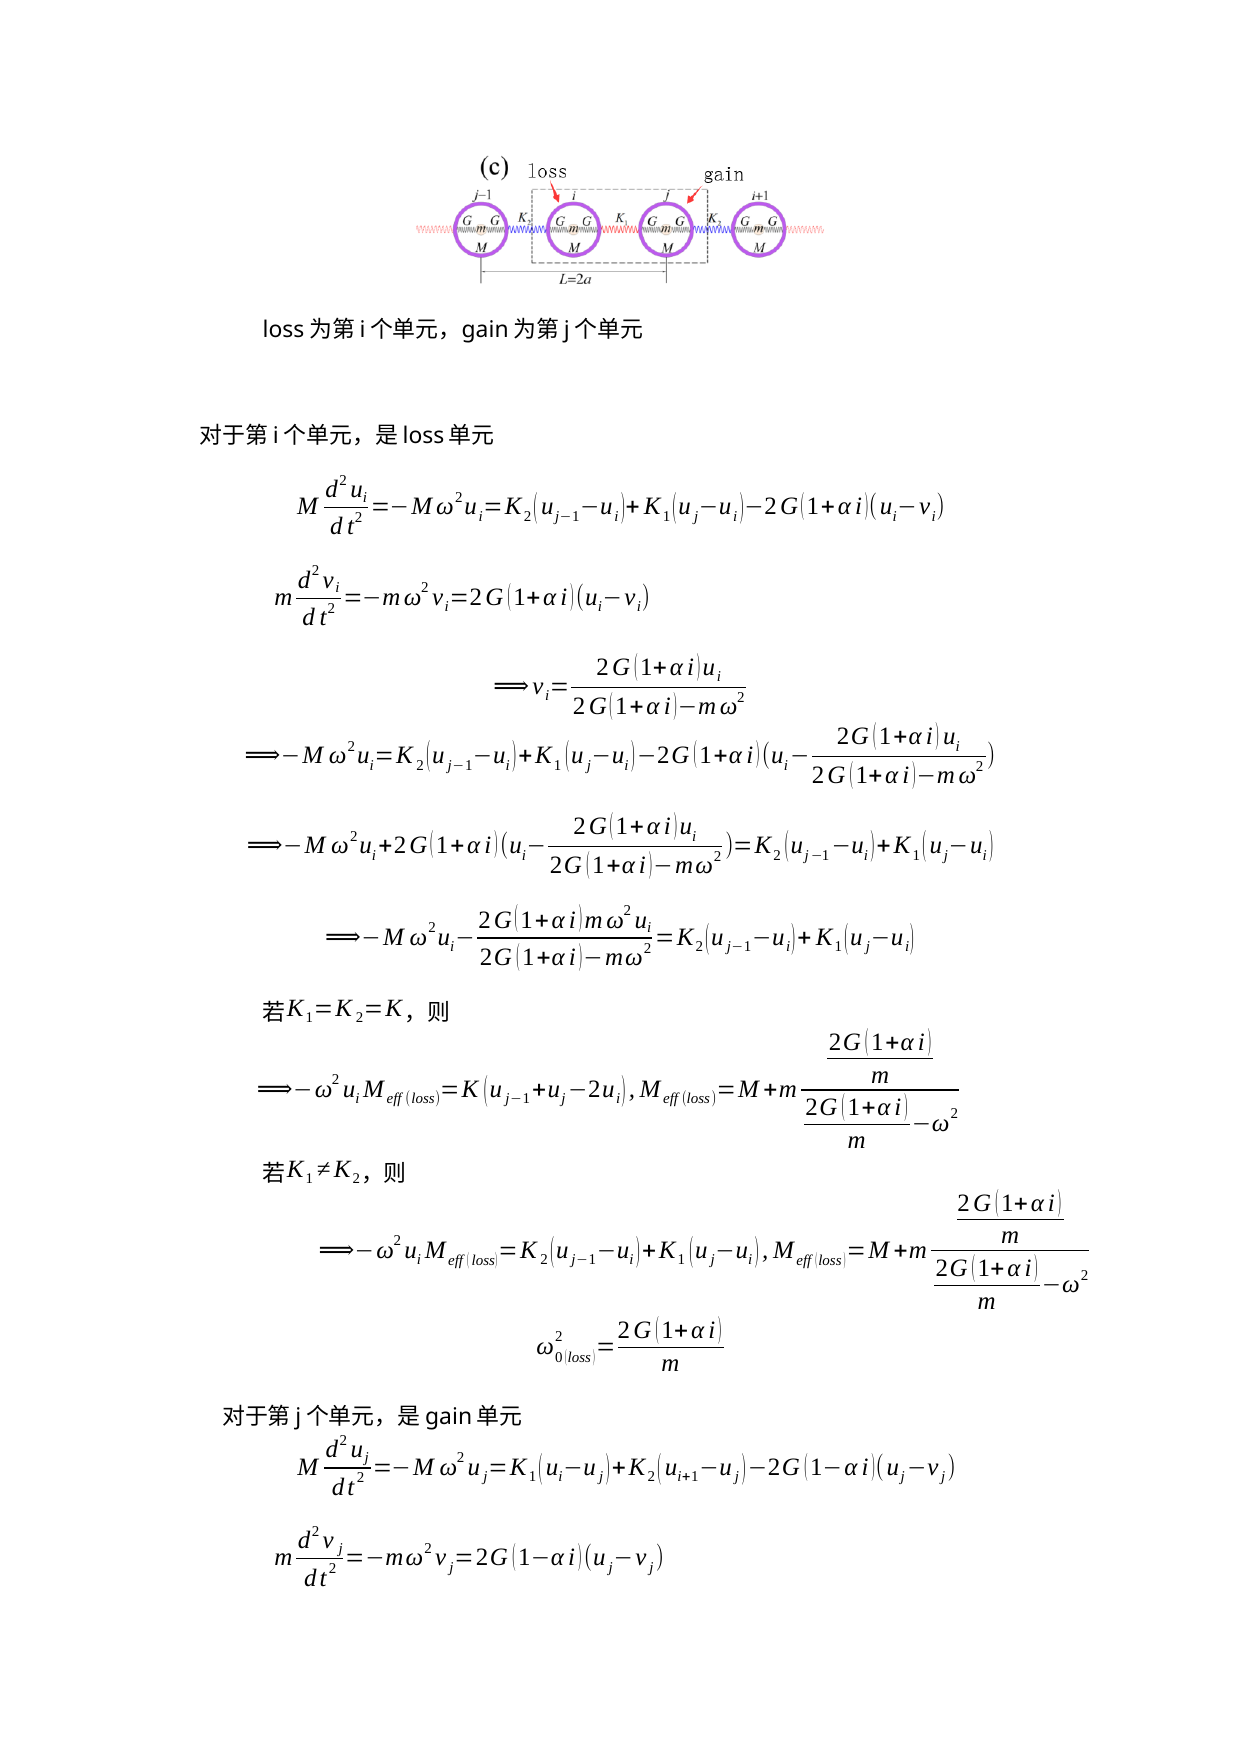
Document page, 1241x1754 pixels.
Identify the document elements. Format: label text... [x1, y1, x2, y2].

picture [413, 150, 828, 290]
text 若，则 [187, 1154, 1053, 1188]
text 若，则 [187, 993, 1053, 1027]
text 对于第j个单元，是gain单元 [187, 1398, 1053, 1431]
text loss为第i个单元，gain为第j个单元 [187, 311, 1053, 344]
text 对于第i个单元，是loss单元 [187, 417, 1053, 450]
